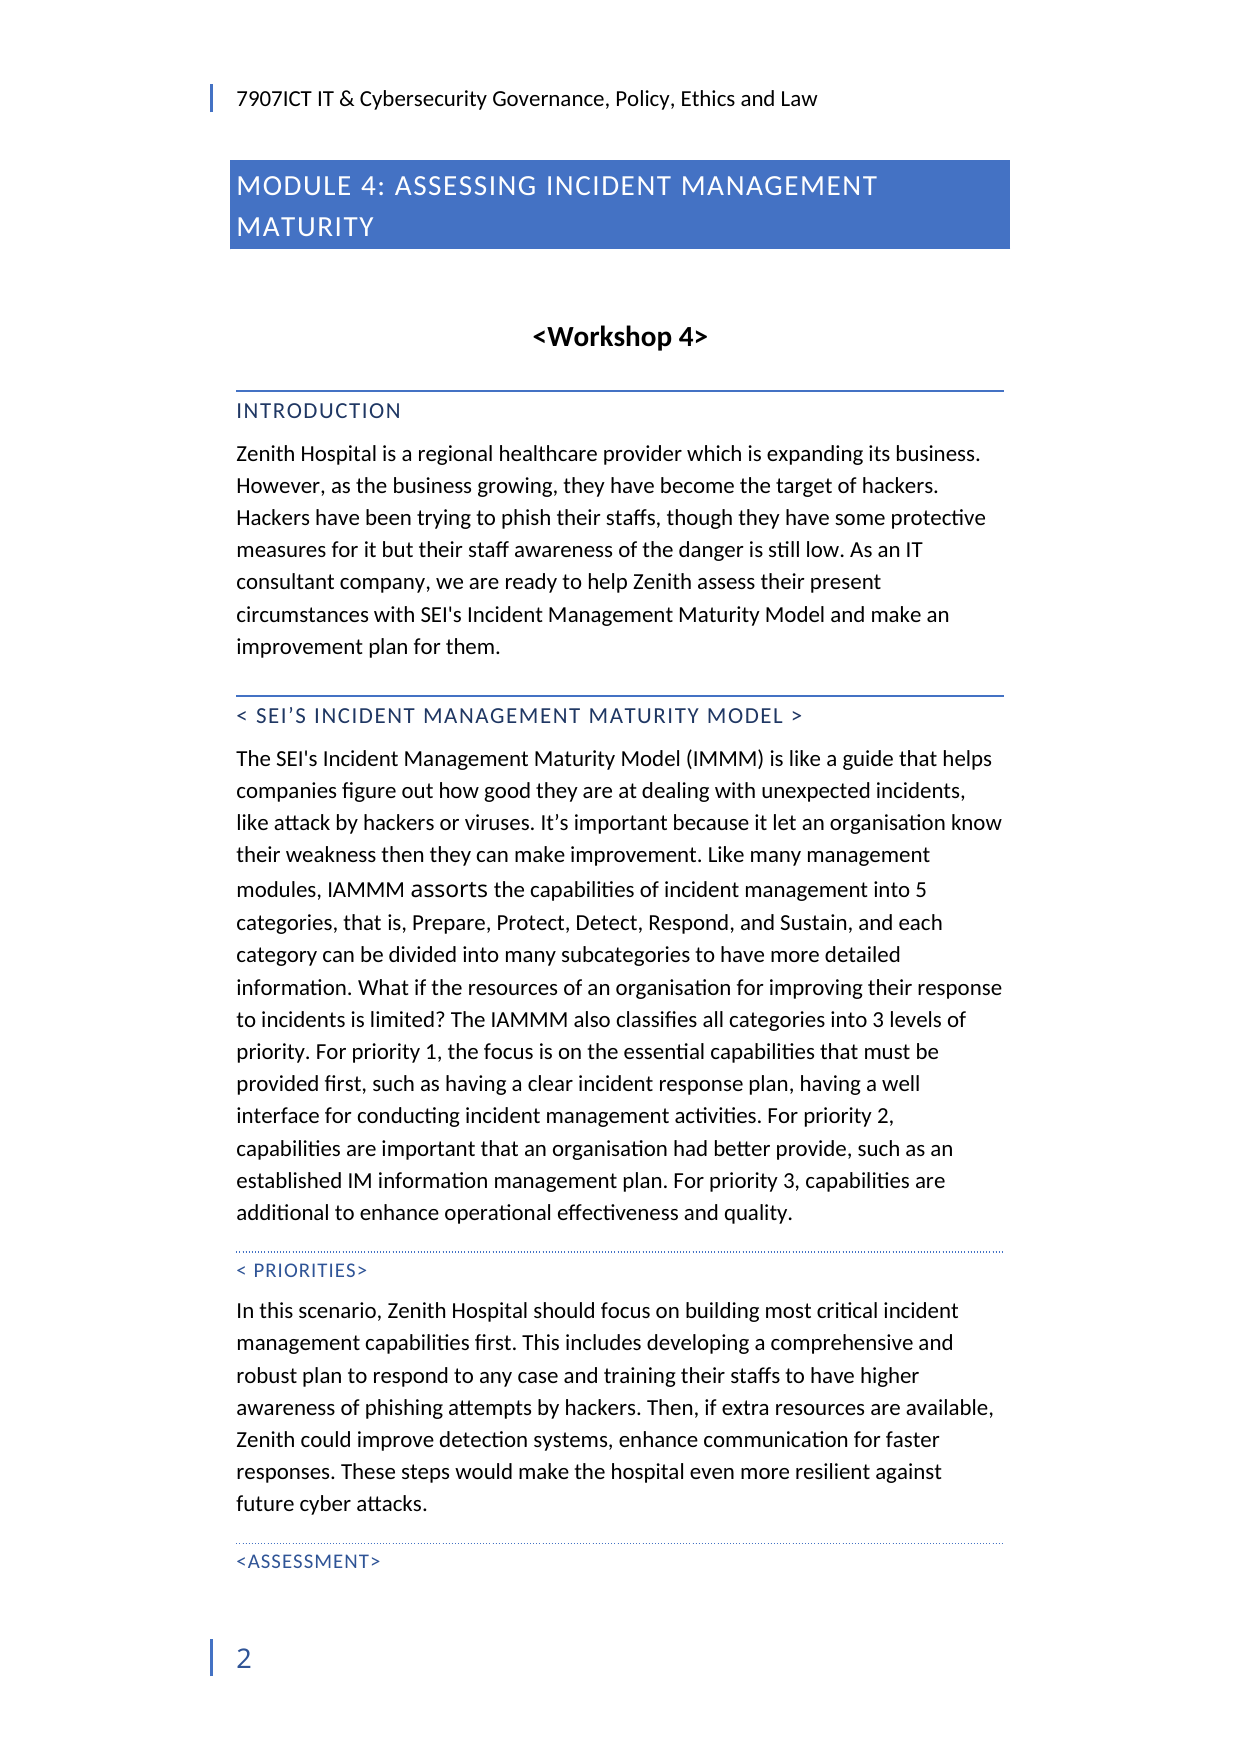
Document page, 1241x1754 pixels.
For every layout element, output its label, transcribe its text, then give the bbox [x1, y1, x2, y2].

subtitle < SEI’s Incident Management Maturity Model > [236, 697, 1004, 729]
text Zenith Hospital is a regional healthcare provider which is expanding its business. However, as the business growing, they have become the target of hackers. Hackers have been trying to phish their staffs, though they have some protective measures for it but their staff awareness of the danger is still low. As an IT consultant company, we are ready to help Zenith assess their present circumstances with SEI's Incident Management Maturity Model and make an improvement plan for them. [236, 439, 1004, 660]
text <Workshop 4> [236, 318, 1004, 354]
text The SEI's Incident Management Maturity Model (IMMM) is like a guide that helps companies figure out how good they are at dealing with unexpected incidents, like attack by hackers or viruses. It’s important because it let an organisation know their weakness then they can make improvement. Like many management modules, IAMMM assorts the capabilities of incident management into 5 categories, that is, Prepare, Protect, Detect, Respond, and Sustain, and each category can be divided into many subcategories to have more detailed information. What if the resources of an organisation for improving their response to incidents is limited? The IAMMM also classifies all categories into 3 levels of priority. For priority 1, the focus is on the essential capabilities that must be provided first, such as having a clear incident response plan, having a well interface for conducting incident management activities. For priority 2, capabilities are important that an organisation had better provide, such as an established IM information management plan. For priority 3, capabilities are additional to enhance operational effectiveness and quality. [236, 744, 1004, 1226]
text In this scenario, Zenith Hospital should focus on building most critical incident management capabilities first. This includes developing a comprehensive and robust plan to respond to any case and training their staffs to have higher awareness of phishing attempts by hackers. Then, if extra resources are available, Zenith could improve detection systems, enhance communication for faster responses. These steps would make the hospital even more resilient against future cyber attacks. [236, 1296, 1004, 1517]
subtitle <assessment> [236, 1542, 1004, 1574]
subtitle Module 4: Assessing Incident Management Maturity [236, 167, 1004, 243]
subtitle < priorities> [236, 1251, 1004, 1282]
subtitle Introduction [236, 392, 1004, 424]
